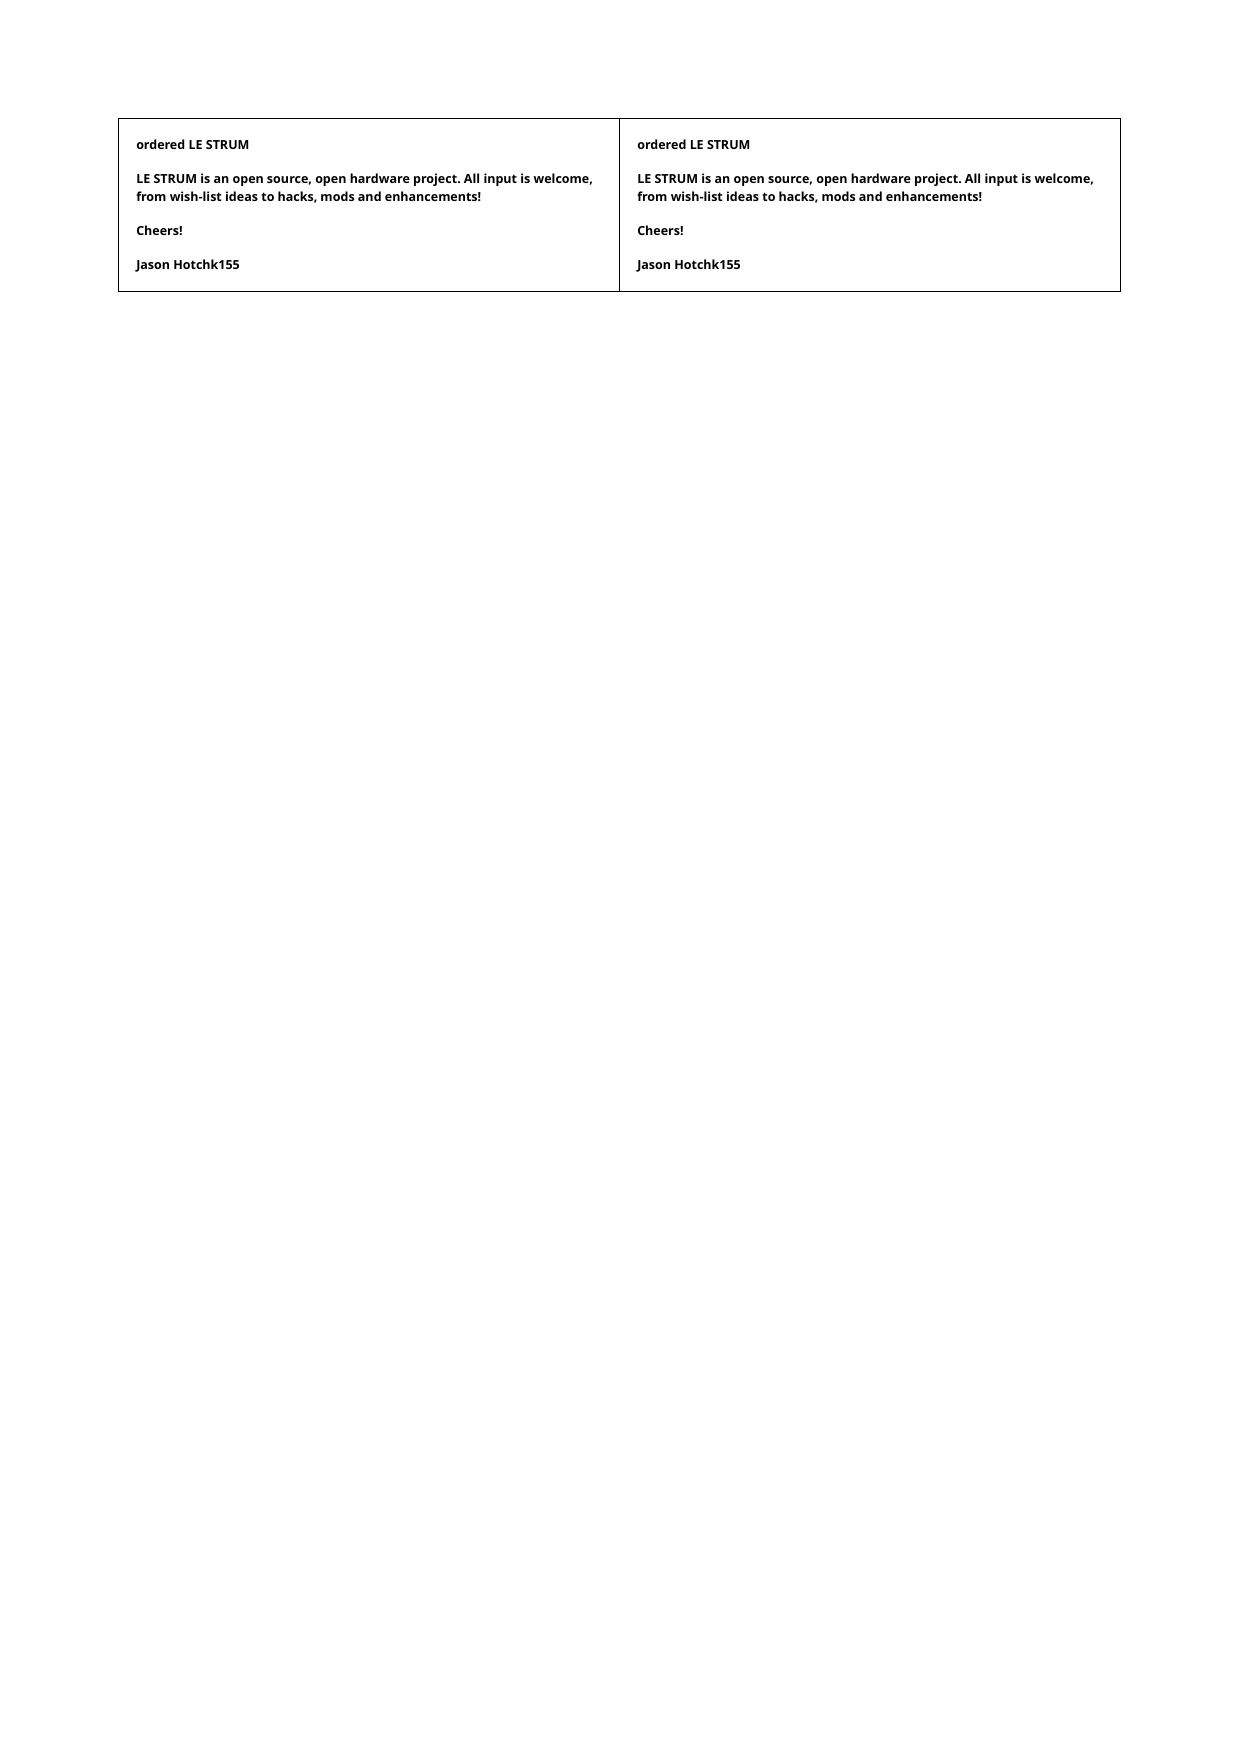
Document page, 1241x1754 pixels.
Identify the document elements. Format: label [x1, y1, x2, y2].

table_header [620, 119, 1120, 291]
table_header [119, 119, 619, 291]
